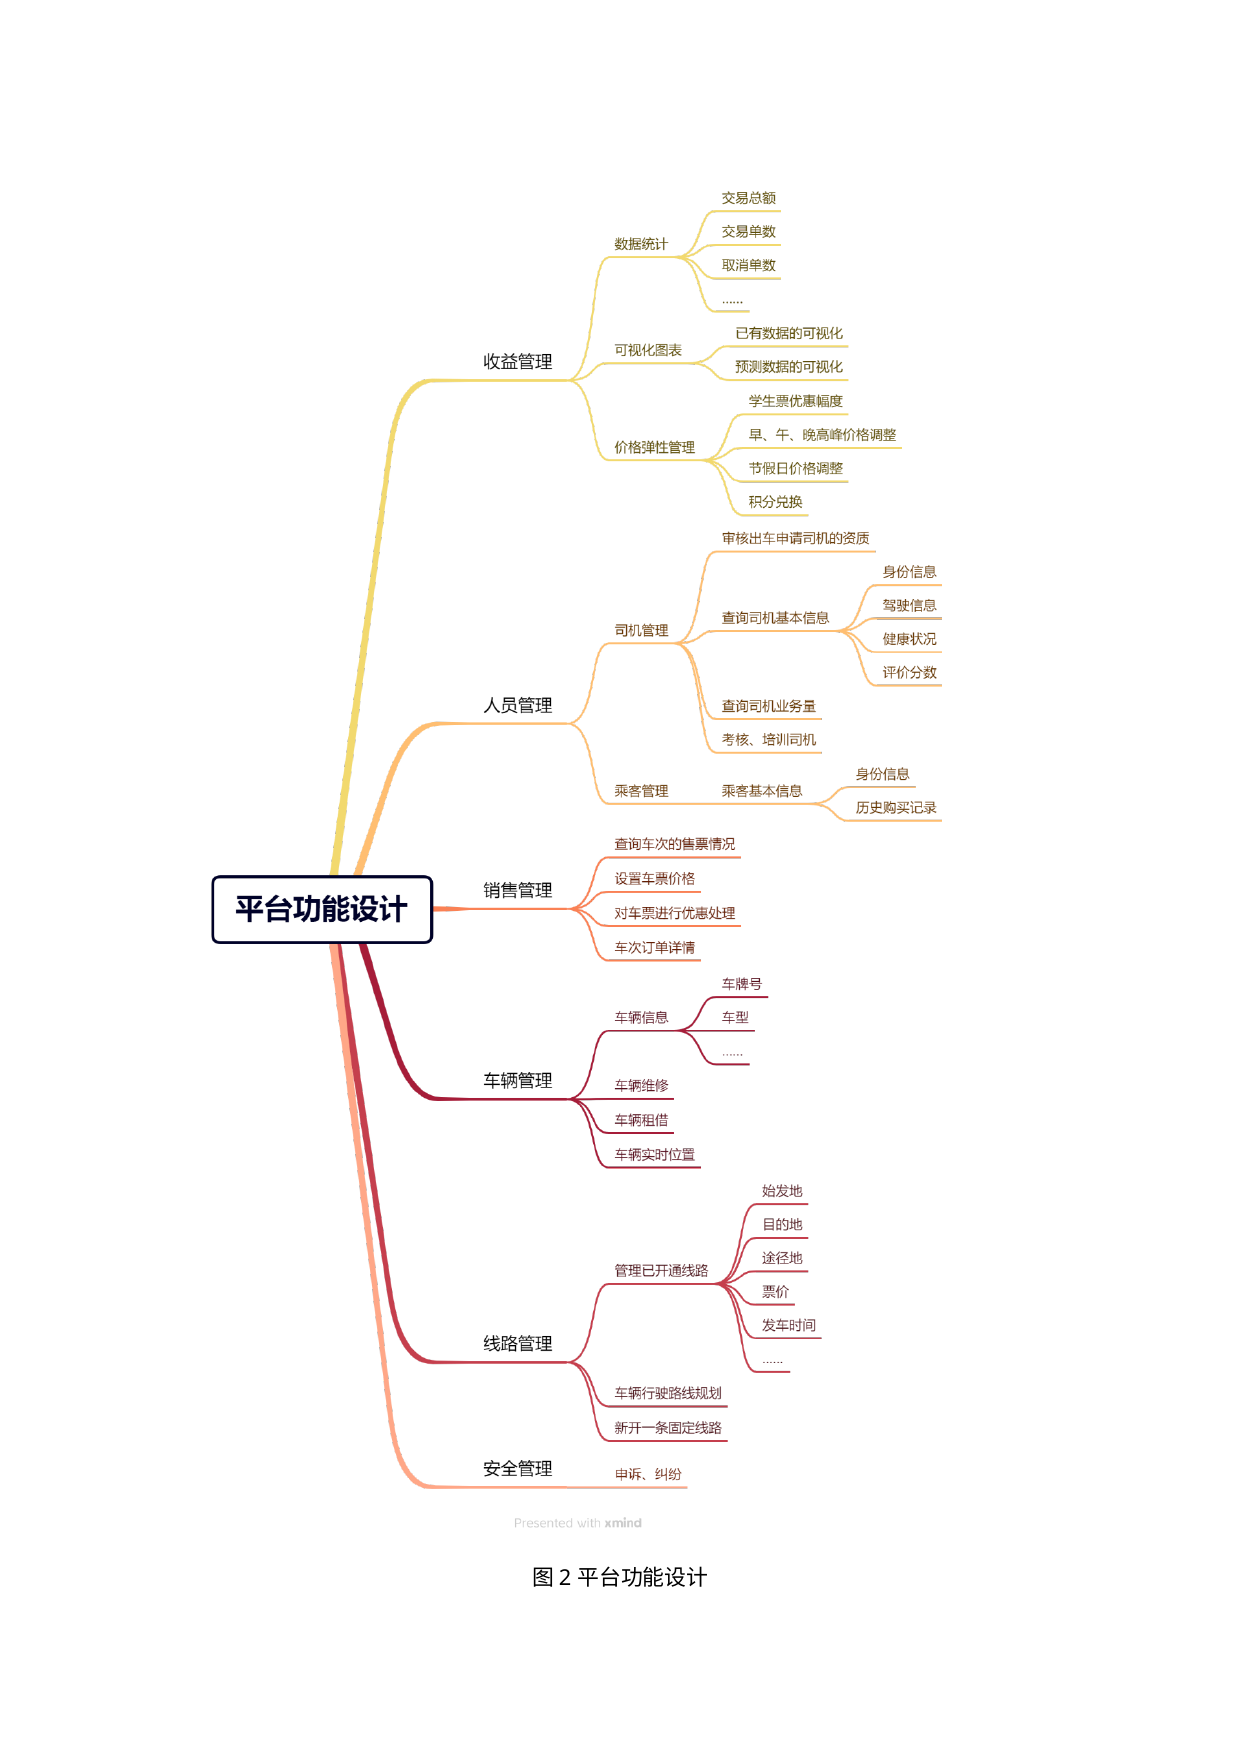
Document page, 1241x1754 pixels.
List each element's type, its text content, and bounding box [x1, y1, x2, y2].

picture [187, 162, 966, 1546]
text 图 2 平台功能设计 [187, 1559, 1053, 1592]
